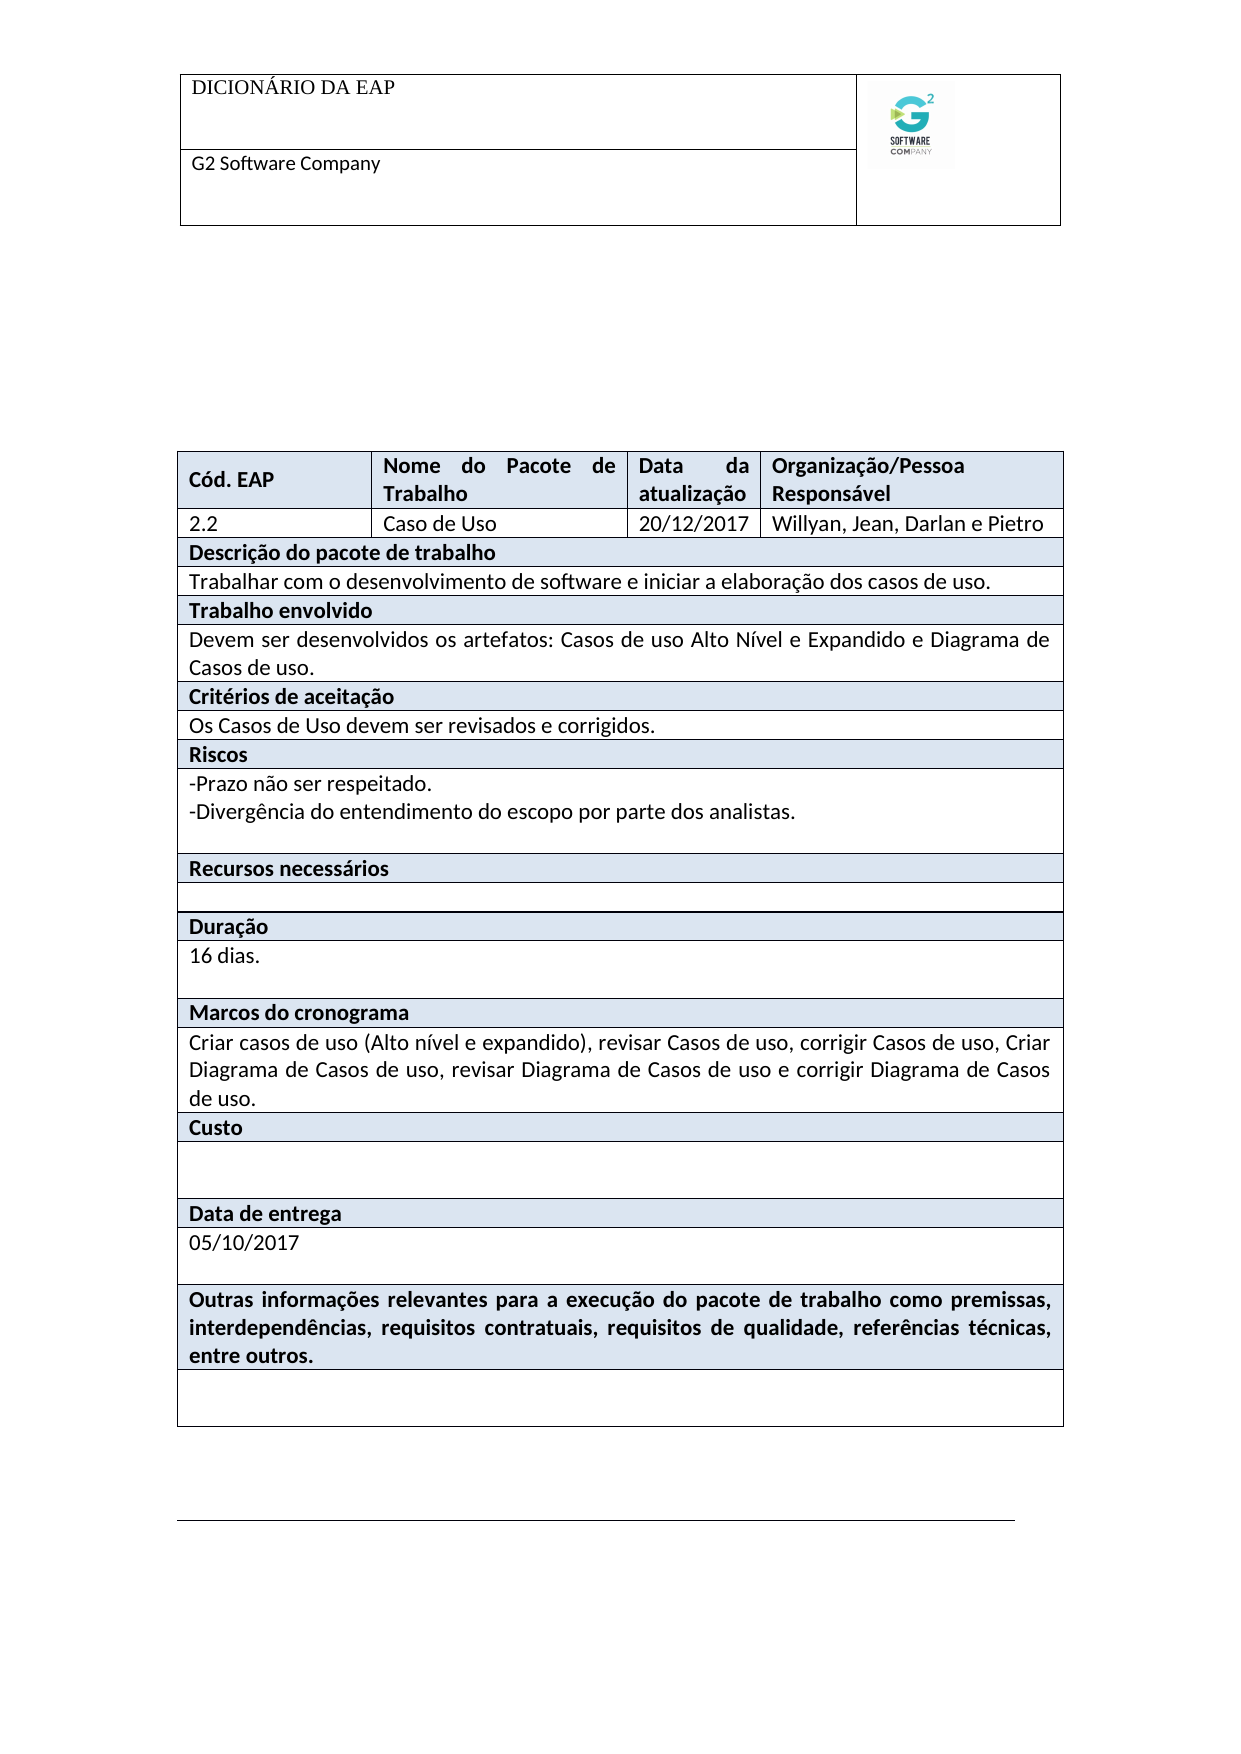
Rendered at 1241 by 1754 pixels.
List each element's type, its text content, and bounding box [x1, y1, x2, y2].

picture [867, 81, 955, 169]
table_cell Critérios de aceitação [178, 682, 1063, 710]
table_cell Marcos do cronograma [178, 999, 1063, 1027]
table_header Data da atualização [628, 452, 760, 508]
table_cell Recursos necessários [178, 854, 1063, 882]
table_cell -Prazo não ser respeitado. -Divergência do entendimento do escopo por parte dos analistas. [178, 769, 1063, 853]
table_cell [178, 1370, 1063, 1426]
table_cell Willyan, Jean, Darlan e Pietro [761, 509, 1063, 537]
table_cell Riscos [178, 740, 1063, 768]
table_header Cód. EAP [178, 452, 371, 508]
table_cell Devem ser desenvolvidos os artefatos: Casos de uso Alto Nível e Expandido e Diagrama de Casos de uso. [178, 625, 1063, 681]
table_cell Os Casos de Uso devem ser revisados e corrigidos. [178, 711, 1063, 739]
table_cell 05/10/2017 [178, 1228, 1063, 1284]
table_header Nome do Pacote de Trabalho [372, 452, 627, 508]
table_cell 20/12/2017 [628, 509, 760, 537]
table_cell 16 dias. [178, 941, 1063, 997]
table_cell Trabalho envolvido [178, 596, 1063, 624]
table_cell Descrição do pacote de trabalho [178, 538, 1063, 566]
table_cell Criar casos de uso (Alto nível e expandido), revisar Casos de uso, corrigir Casos de uso, Criar Diagrama de Casos de uso, revisar Diagrama de Casos de uso e corrigir Diagrama de Casos de uso. [178, 1028, 1063, 1112]
table_cell Custo [178, 1113, 1063, 1141]
table_cell Outras informações relevantes para a execução do pacote de trabalho como premissas, interdependências, requisitos contratuais, requisitos de qualidade, referências técnicas, entre outros. [178, 1285, 1063, 1369]
table_cell Trabalhar com o desenvolvimento de software e iniciar a elaboração dos casos de uso. [178, 567, 1063, 595]
table_cell [178, 1142, 1063, 1198]
table_cell Data de entrega [178, 1199, 1063, 1227]
table_cell Caso de Uso [372, 509, 627, 537]
table_header Organização/Pessoa Responsável [761, 452, 1063, 508]
table_cell [178, 883, 1063, 911]
table_cell Duração [178, 913, 1063, 940]
table_cell 2.2 [178, 509, 371, 537]
